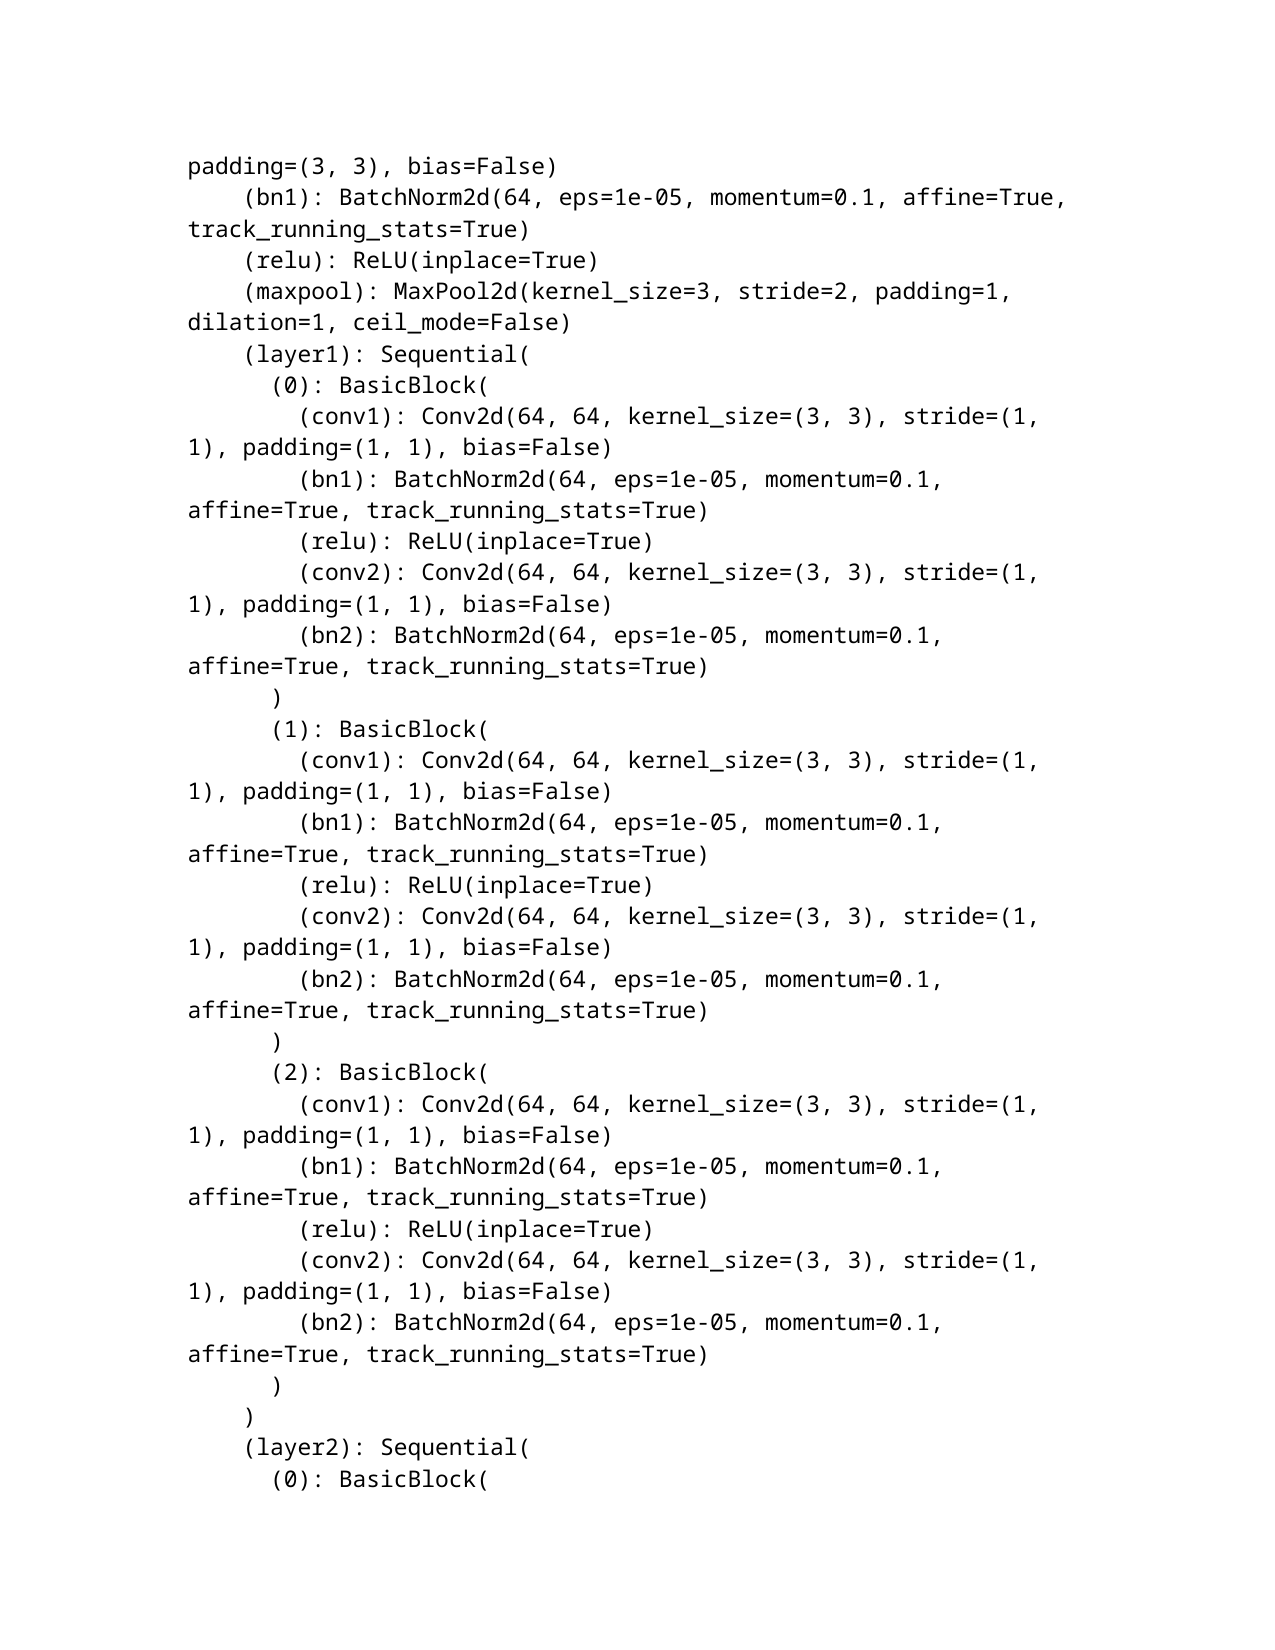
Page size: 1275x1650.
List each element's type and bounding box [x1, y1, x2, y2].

text [187, 150, 1087, 1494]
